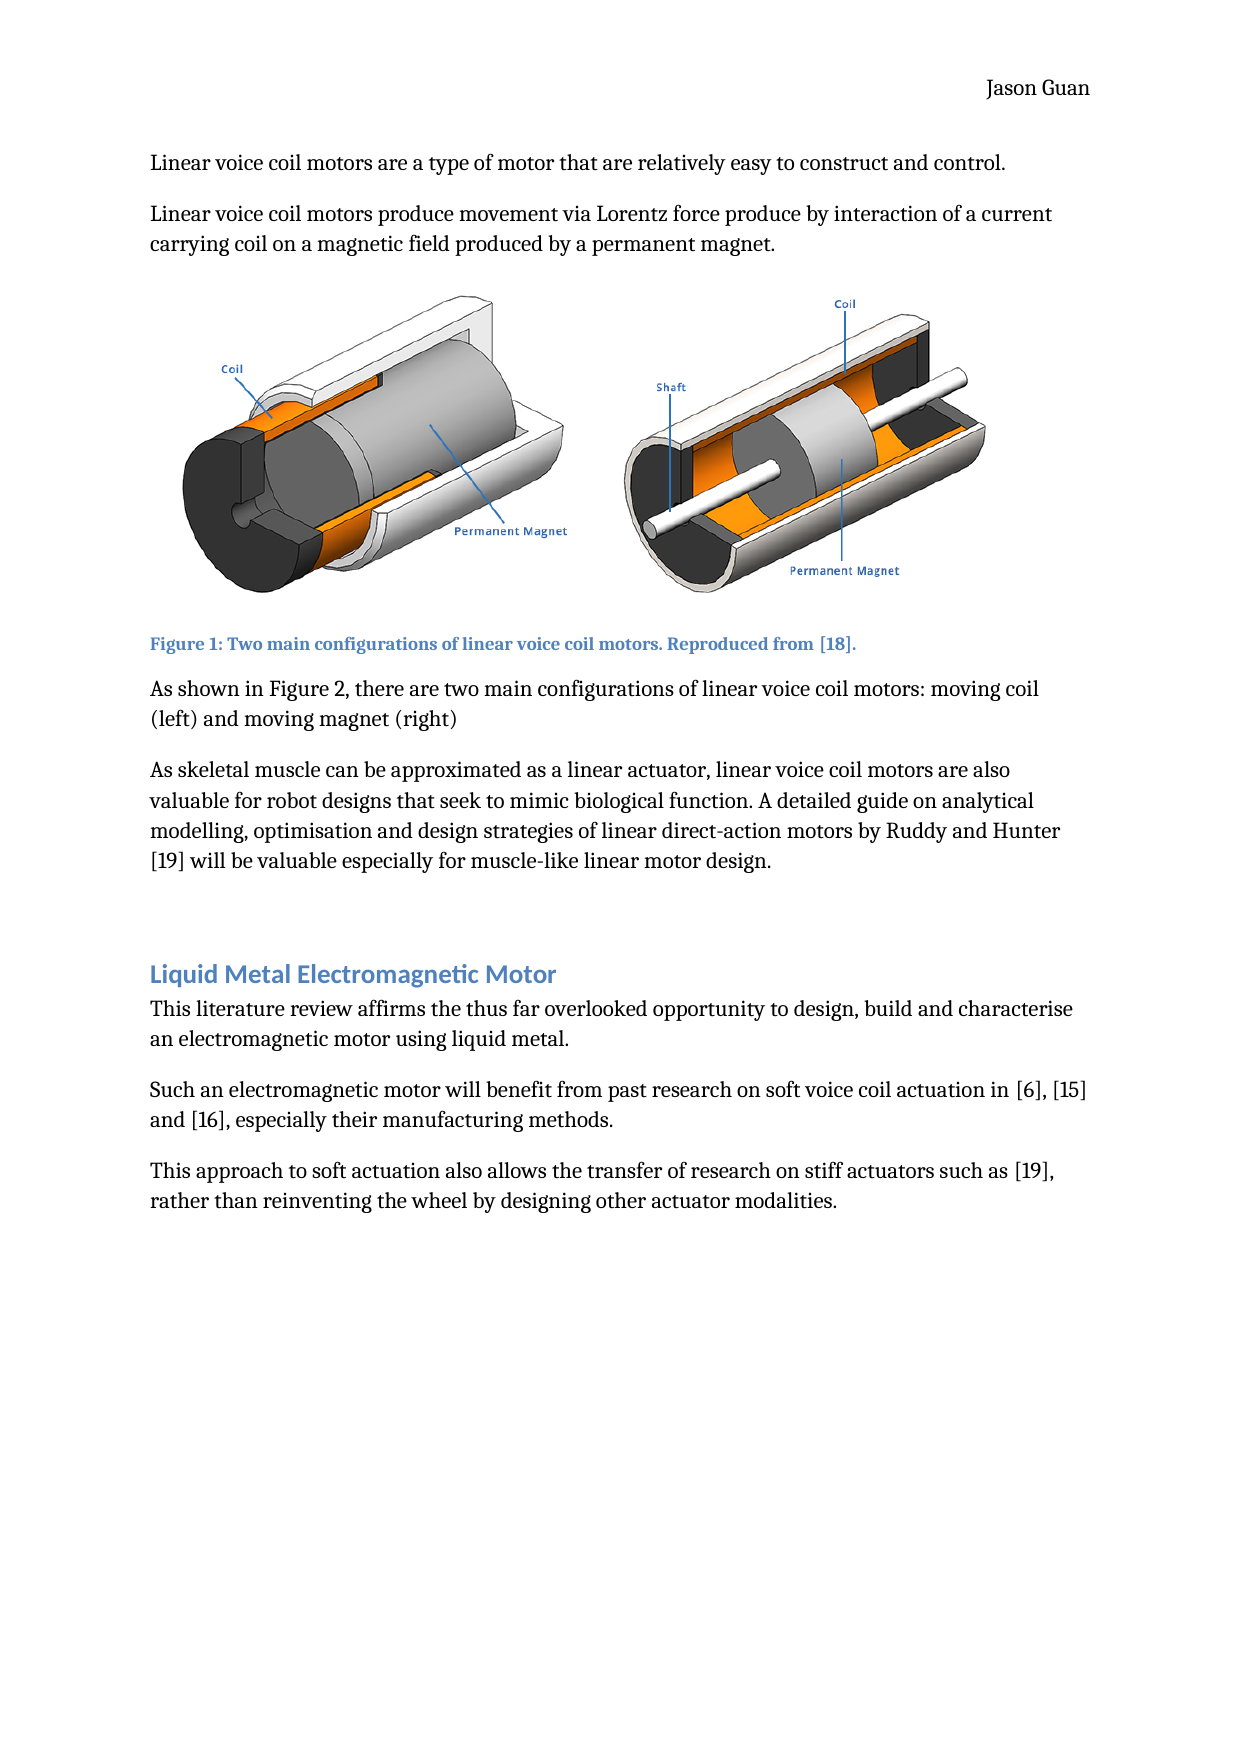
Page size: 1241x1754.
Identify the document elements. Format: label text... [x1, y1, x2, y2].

text Figure 1: Two main configurations of linear voice coil motors. Reproduced from [18]. [150, 634, 1090, 655]
text As shown in Figure 2, there are two main configurations of linear voice coil motors: moving coil (left) and moving magnet (right) [150, 676, 1090, 733]
text Such an electromagnetic motor will benefit from past research on soft voice coil actuation in [6], [15] and [16], especially their manufacturing methods. [150, 1077, 1090, 1133]
text Linear voice coil motors produce movement via Lorentz force produce by interaction of a current carrying coil on a magnetic field produced by a permanent magnet. [150, 201, 1090, 258]
text This approach to soft actuation also allows the transfer of research on stiff actuators such as [19], rather than reinventing the wheel by designing other actuator modalities. [150, 1158, 1090, 1215]
picture [155, 282, 1019, 609]
text This literature review affirms the thus far overlooked opportunity to design, build and characterise an electromagnetic motor using liquid metal. [150, 996, 1090, 1052]
subtitle Liquid Metal Electromagnetic Motor [150, 958, 1090, 991]
text As skeletal muscle can be approximated as a linear actuator, linear voice coil motors are also valuable for robot designs that seek to mimic biological function. A detailed guide on analytical modelling, optimisation and design strategies of linear direct-action motors by Ruddy and Hunter [19] will be valuable especially for muscle-like linear motor design. [150, 757, 1090, 874]
text Linear voice coil motors are a type of motor that are relatively easy to construct and control. [150, 150, 1090, 176]
